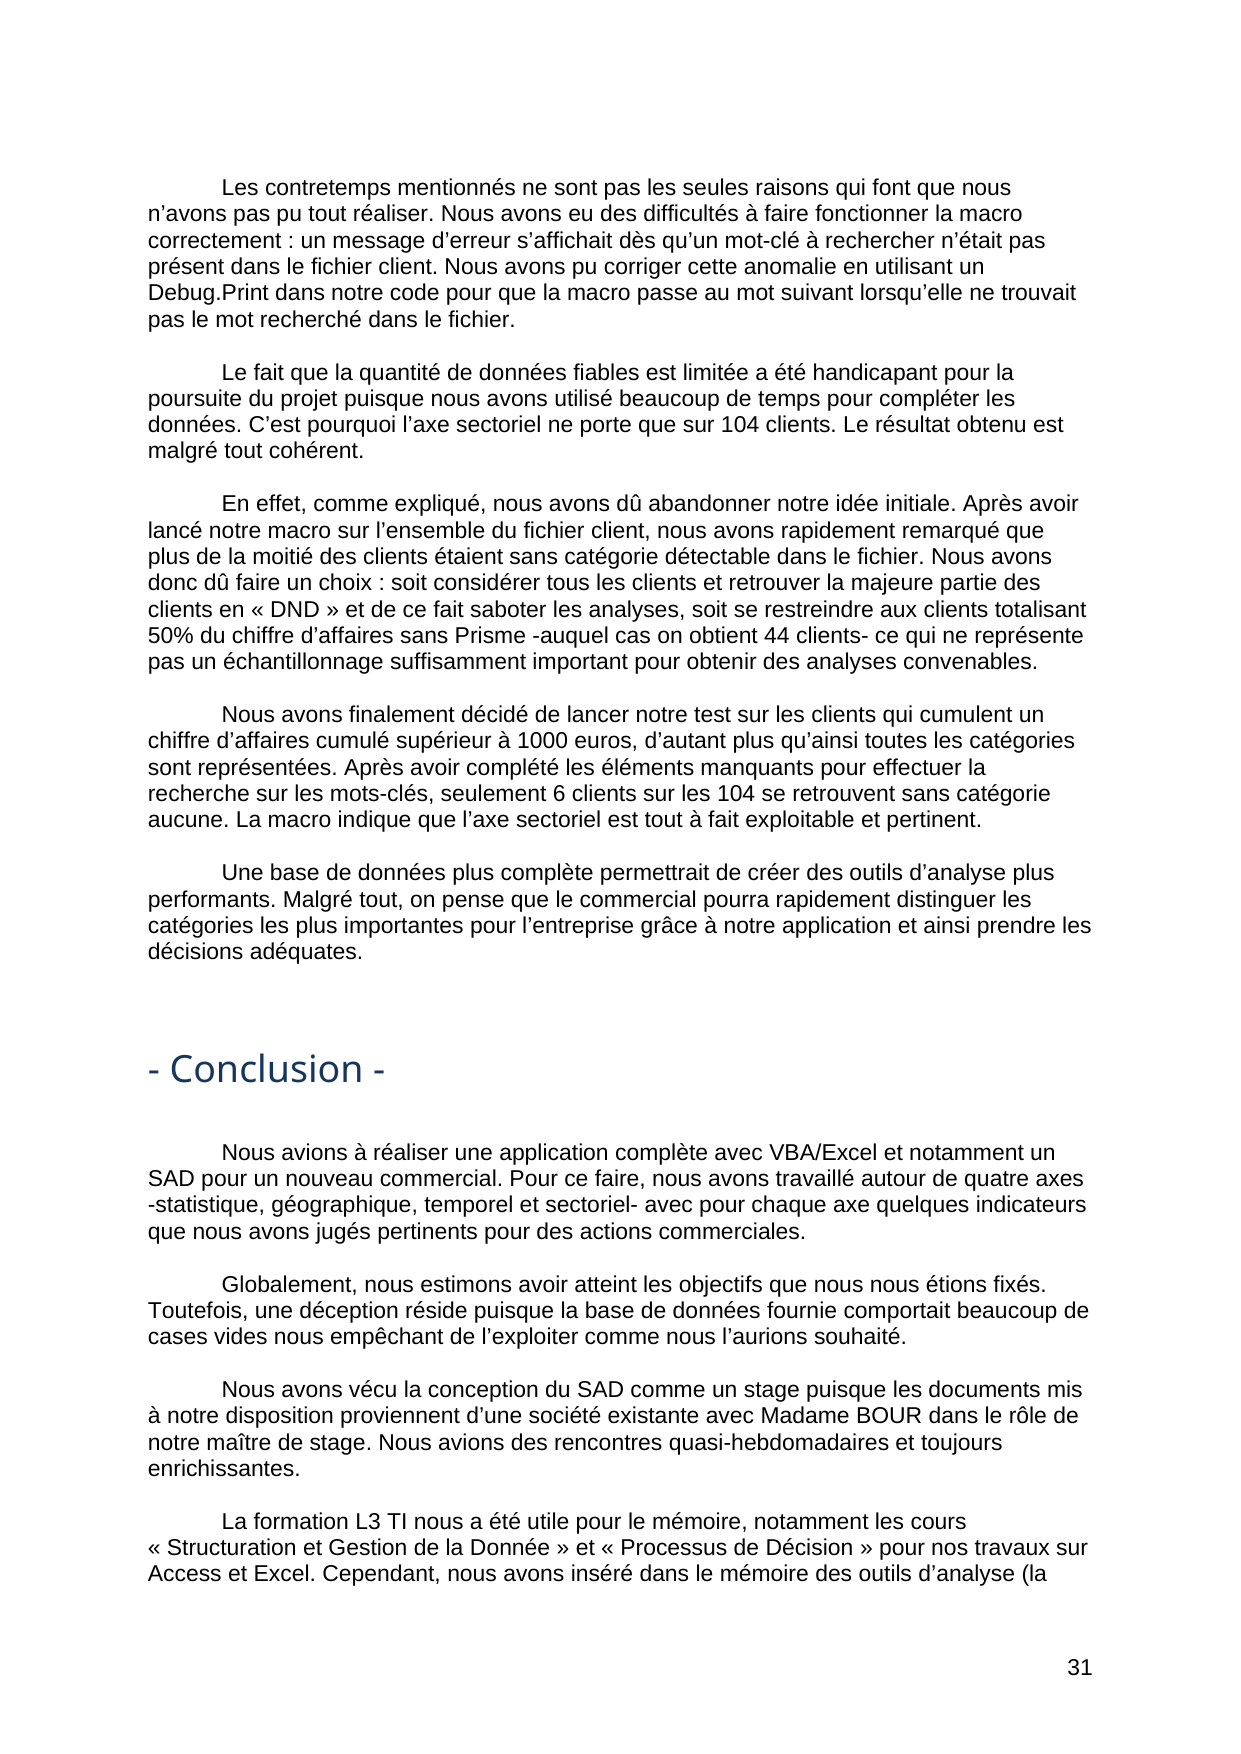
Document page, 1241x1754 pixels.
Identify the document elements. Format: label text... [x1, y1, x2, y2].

text Nous avions à réaliser une application complète avec VBA/Excel et notamment un SAD pour un nouveau commercial. Pour ce faire, nous avons travaillé autour de quatre axes -statistique, géographique, temporel et sectoriel- avec pour chaque axe quelques indicateurs que nous avons jugés pertinents pour des actions commerciales. [148, 1139, 1093, 1244]
text Nous avons finalement décidé de lancer notre test sur les clients qui cumulent un chiffre d’affaires cumulé supérieur à 1000 euros, d’autant plus qu’ainsi toutes les catégories sont représentées. Après avoir complété les éléments manquants pour effectuer la recherche sur les mots-clés, seulement 6 clients sur les 104 se retrouvent sans catégorie aucune. La macro indique que l’axe sectoriel est tout à fait exploitable et pertinent. [148, 701, 1093, 833]
text Le fait que la quantité de données fiables est limitée a été handicapant pour la poursuite du projet puisque nous avons utilisé beaucoup de temps pour compléter les données. C’est pourquoi l’axe sectoriel ne porte que sur 104 clients. Le résultat obtenu est malgré tout cohérent. [148, 358, 1093, 464]
text En effet, comme expliqué, nous avons dû abandonner notre idée initiale. Après avoir lancé notre macro sur l’ensemble du fichier client, nous avons rapidement remarqué que plus de la moitié des clients étaient sans catégorie détectable dans le fichier. Nous avons donc dû faire un choix : soit considérer tous les clients et retrouver la majeure partie des clients en « DND » et de ce fait saboter les analyses, soit se restreindre aux clients totalisant 50% du chiffre d’affaires sans Prisme -auquel cas on obtient 44 clients- ce qui ne représente pas un échantillonnage suffisamment important pour obtenir des analyses convenables. [148, 490, 1093, 675]
text Une base de données plus complète permettrait de créer des outils d’analyse plus performants. Malgré tout, on pense que le commercial pourra rapidement distinguer les catégories les plus importantes pour l’entreprise grâce à notre application et ainsi prendre les décisions adéquates. [148, 859, 1093, 964]
text Globalement, nous estimons avoir atteint les objectifs que nous nous étions fixés. Toutefois, une déception réside puisque la base de données fournie comportait beaucoup de cases vides nous empêchant de l’exploiter comme nous l’aurions souhaité. [148, 1271, 1093, 1349]
text Les contretemps mentionnés ne sont pas les seules raisons qui font que nous n’avons pas pu tout réaliser. Nous avons eu des difficultés à faire fonctionner la macro correctement : un message d’erreur s’affichait dès qu’un mot-clé à rechercher n’était pas présent dans le fichier client. Nous avons pu corriger cette anomalie en utilisant un Debug.Print dans notre code pour que la macro passe au mot suivant lorsqu’elle ne trouvait pas le mot recherché dans le fichier. [148, 174, 1093, 332]
text Nous avons vécu la conception du SAD comme un stage puisque les documents mis à notre disposition proviennent d’une société existante avec Madame BOUR dans le rôle de notre maître de stage. Nous avions des rencontres quasi-hebdomadaires et toujours enrichissantes. [148, 1376, 1093, 1481]
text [148, 1508, 1093, 1587]
subtitle - Conclusion - [148, 1042, 1093, 1093]
